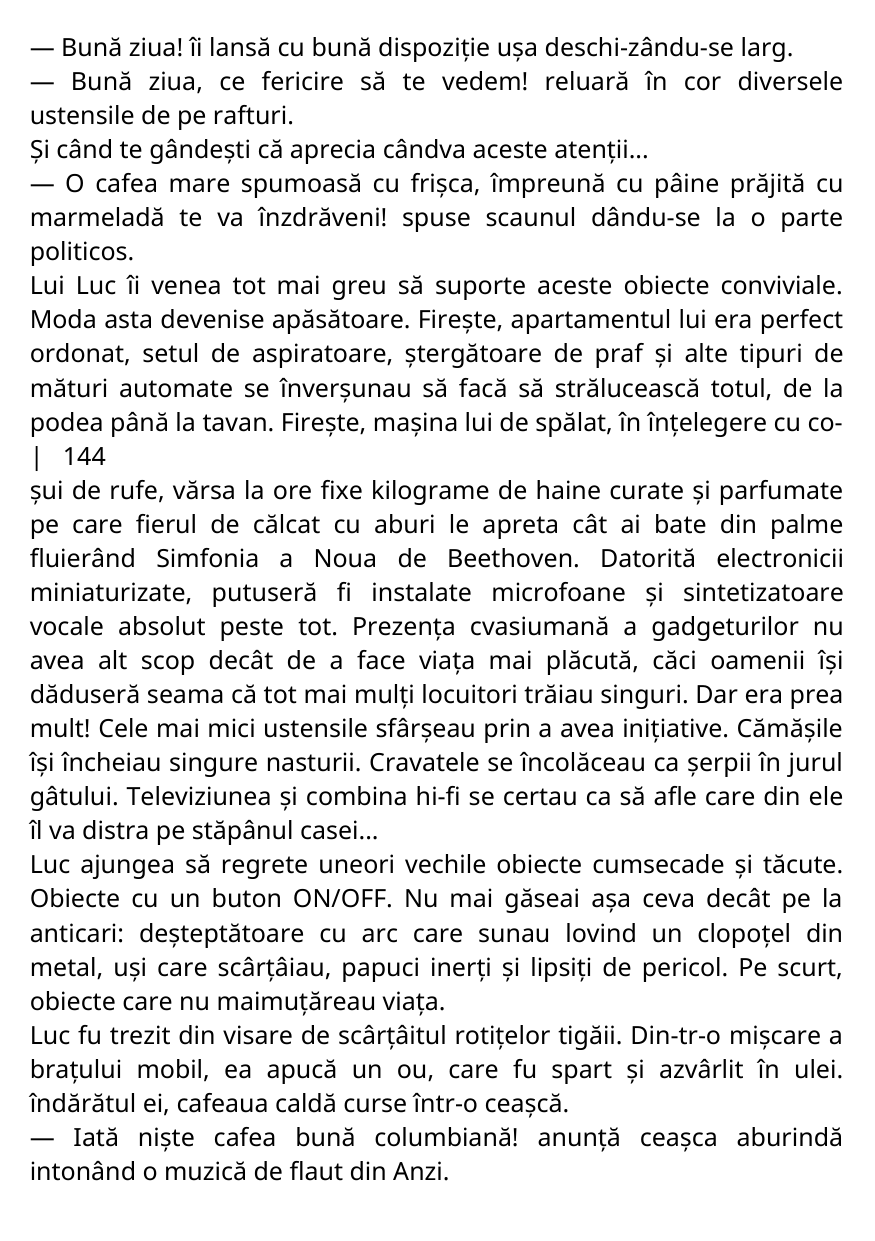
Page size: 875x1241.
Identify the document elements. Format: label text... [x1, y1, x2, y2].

text Luc ajungea să regrete uneori vechile obiecte cumsecade şi tăcute. Obiecte cu un buton ON/OFF. Nu mai găseai aşa ceva decât pe la anticari: deşteptătoare cu arc care sunau lovind un clopoţel din metal, uşi care scârţâiau, papuci inerţi şi lipsiţi de pericol. Pe scurt, obiecte care nu maimuţăreau viaţa. [29, 847, 844, 1017]
text Luc fu trezit din visare de scârţâitul rotiţelor tigăii. Din-tr-o mişcare a braţului mobil, ea apucă un ou, care fu spart şi azvârlit în ulei. îndărătul ei, cafeaua caldă curse într-o ceaşcă. [29, 1017, 844, 1119]
text — Iată nişte cafea bună columbiană! anunţă ceaşca aburindă intonând o muzică de flaut din Anzi. [29, 1119, 844, 1188]
text — Bună ziua! îi lansă cu bună dispoziţie uşa deschi-zându-se larg. [29, 29, 844, 64]
text şui de rufe, vărsa la ore fixe kilograme de haine curate şi parfumate pe care fierul de călcat cu aburi le apreta cât ai bate din palme fluierând Simfonia a Noua de Beethoven. Datorită electronicii miniaturizate, putuseră fi instalate microfoane şi sintetizatoare vocale absolut peste tot. Prezenţa cvasiumană a gadgeturilor nu avea alt scop decât de a face viaţa mai plăcută, căci oamenii îşi dăduseră seama că tot mai mulţi locuitori trăiau singuri. Dar era prea mult! Cele mai mici ustensile sfârşeau prin a avea iniţiative. Cămăşile îşi încheiau singure nasturii. Cravatele se încolăceau ca şerpii în jurul gâtului. Televiziunea şi combina hi-fi se certau ca să afle care din ele îl va distra pe stăpânul casei... [29, 472, 844, 847]
text | 144 [29, 438, 844, 472]
text — O cafea mare spumoasă cu frişca, împreună cu pâine prăjită cu marmeladă te va înzdrăveni! spuse scaunul dându-se la o parte politicos. [29, 166, 844, 268]
text Şi când te gândeşti că aprecia cândva aceste atenţii... [29, 132, 844, 166]
text Lui Luc îi venea tot mai greu să suporte aceste obiecte conviviale. Moda asta devenise apăsătoare. Fireşte, apartamentul lui era perfect ordonat, setul de aspiratoare, ştergătoare de praf şi alte tipuri de mături automate se înverşunau să facă să strălucească totul, de la podea până la tavan. Fireşte, maşina lui de spălat, în înţelegere cu co- [29, 268, 844, 438]
text — Bună ziua, ce fericire să te vedem! reluară în cor diversele ustensile de pe rafturi. [29, 64, 844, 132]
